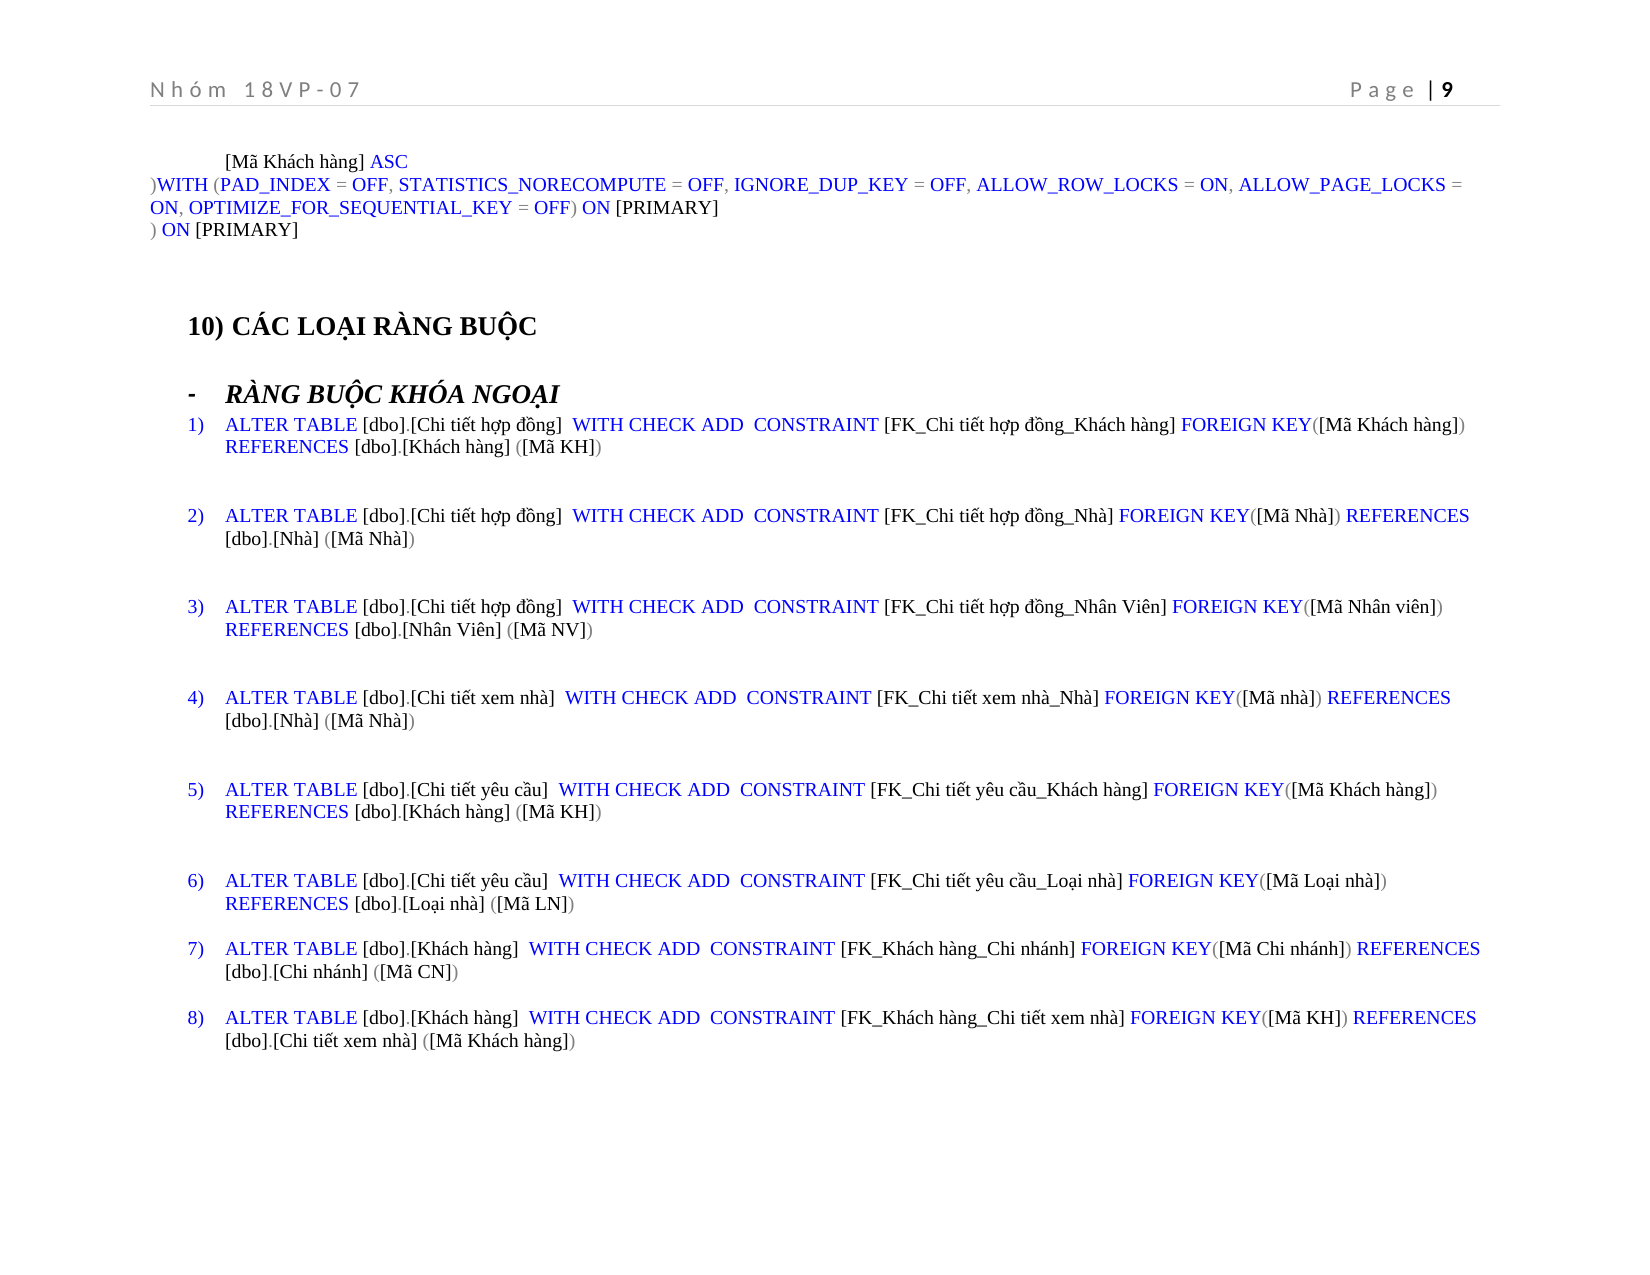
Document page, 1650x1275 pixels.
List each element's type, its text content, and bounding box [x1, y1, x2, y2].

text ) ON [PRIMARY] [150, 218, 1500, 241]
list ALTER TABLE [dbo].[Chi tiết xem nhà] WITH CHECK ADD CONSTRAINT [FK_Chi tiết xem nhà_Nhà] FOREIGN KEY([Mã nhà]) REFERENCES [dbo].[Nhà] ([Mã Nhà]) [187, 686, 1500, 732]
list ALTER TABLE [dbo].[Chi tiết hợp đồng] WITH CHECK ADD CONSTRAINT [FK_Chi tiết hợp đồng_Nhà] FOREIGN KEY([Mã Nhà]) REFERENCES [dbo].[Nhà] ([Mã Nhà]) [187, 504, 1500, 549]
list CÁC LOẠI RÀNG BUỘC [187, 310, 1500, 341]
list ALTER TABLE [dbo].[Chi tiết hợp đồng] WITH CHECK ADD CONSTRAINT [FK_Chi tiết hợp đồng_Khách hàng] FOREIGN KEY([Mã Khách hàng]) REFERENCES [dbo].[Khách hàng] ([Mã KH]) [187, 413, 1500, 458]
list ALTER TABLE [dbo].[Khách hàng] WITH CHECK ADD CONSTRAINT [FK_Khách hàng_Chi nhánh] FOREIGN KEY([Mã Chi nhánh]) REFERENCES [dbo].[Chi nhánh] ([Mã CN]) [187, 937, 1500, 983]
text [Mã Khách hàng] ASC [150, 150, 1500, 173]
list ALTER TABLE [dbo].[Chi tiết yêu cầu] WITH CHECK ADD CONSTRAINT [FK_Chi tiết yêu cầu_Loại nhà] FOREIGN KEY([Mã Loại nhà]) REFERENCES [dbo].[Loại nhà] ([Mã LN]) [187, 869, 1500, 914]
list RÀNG BUỘC KHÓA NGOẠI [187, 377, 1500, 410]
list ALTER TABLE [dbo].[Khách hàng] WITH CHECK ADD CONSTRAINT [FK_Khách hàng_Chi tiết xem nhà] FOREIGN KEY([Mã KH]) REFERENCES [dbo].[Chi tiết xem nhà] ([Mã Khách hàng]) [187, 1006, 1500, 1051]
list ALTER TABLE [dbo].[Chi tiết yêu cầu] WITH CHECK ADD CONSTRAINT [FK_Chi tiết yêu cầu_Khách hàng] FOREIGN KEY([Mã Khách hàng]) REFERENCES [dbo].[Khách hàng] ([Mã KH]) [187, 778, 1500, 823]
list ALTER TABLE [dbo].[Chi tiết hợp đồng] WITH CHECK ADD CONSTRAINT [FK_Chi tiết hợp đồng_Nhân Viên] FOREIGN KEY([Mã Nhân viên]) REFERENCES [dbo].[Nhân Viên] ([Mã NV]) [187, 595, 1500, 641]
text )WITH (PAD_INDEX = OFF, STATISTICS_NORECOMPUTE = OFF, IGNORE_DUP_KEY = OFF, ALLOW_ROW_LOCKS = ON, ALLOW_PAGE_LOCKS = ON, OPTIMIZE_FOR_SEQUENTIAL_KEY = OFF) ON [PRIMARY] [150, 173, 1500, 218]
